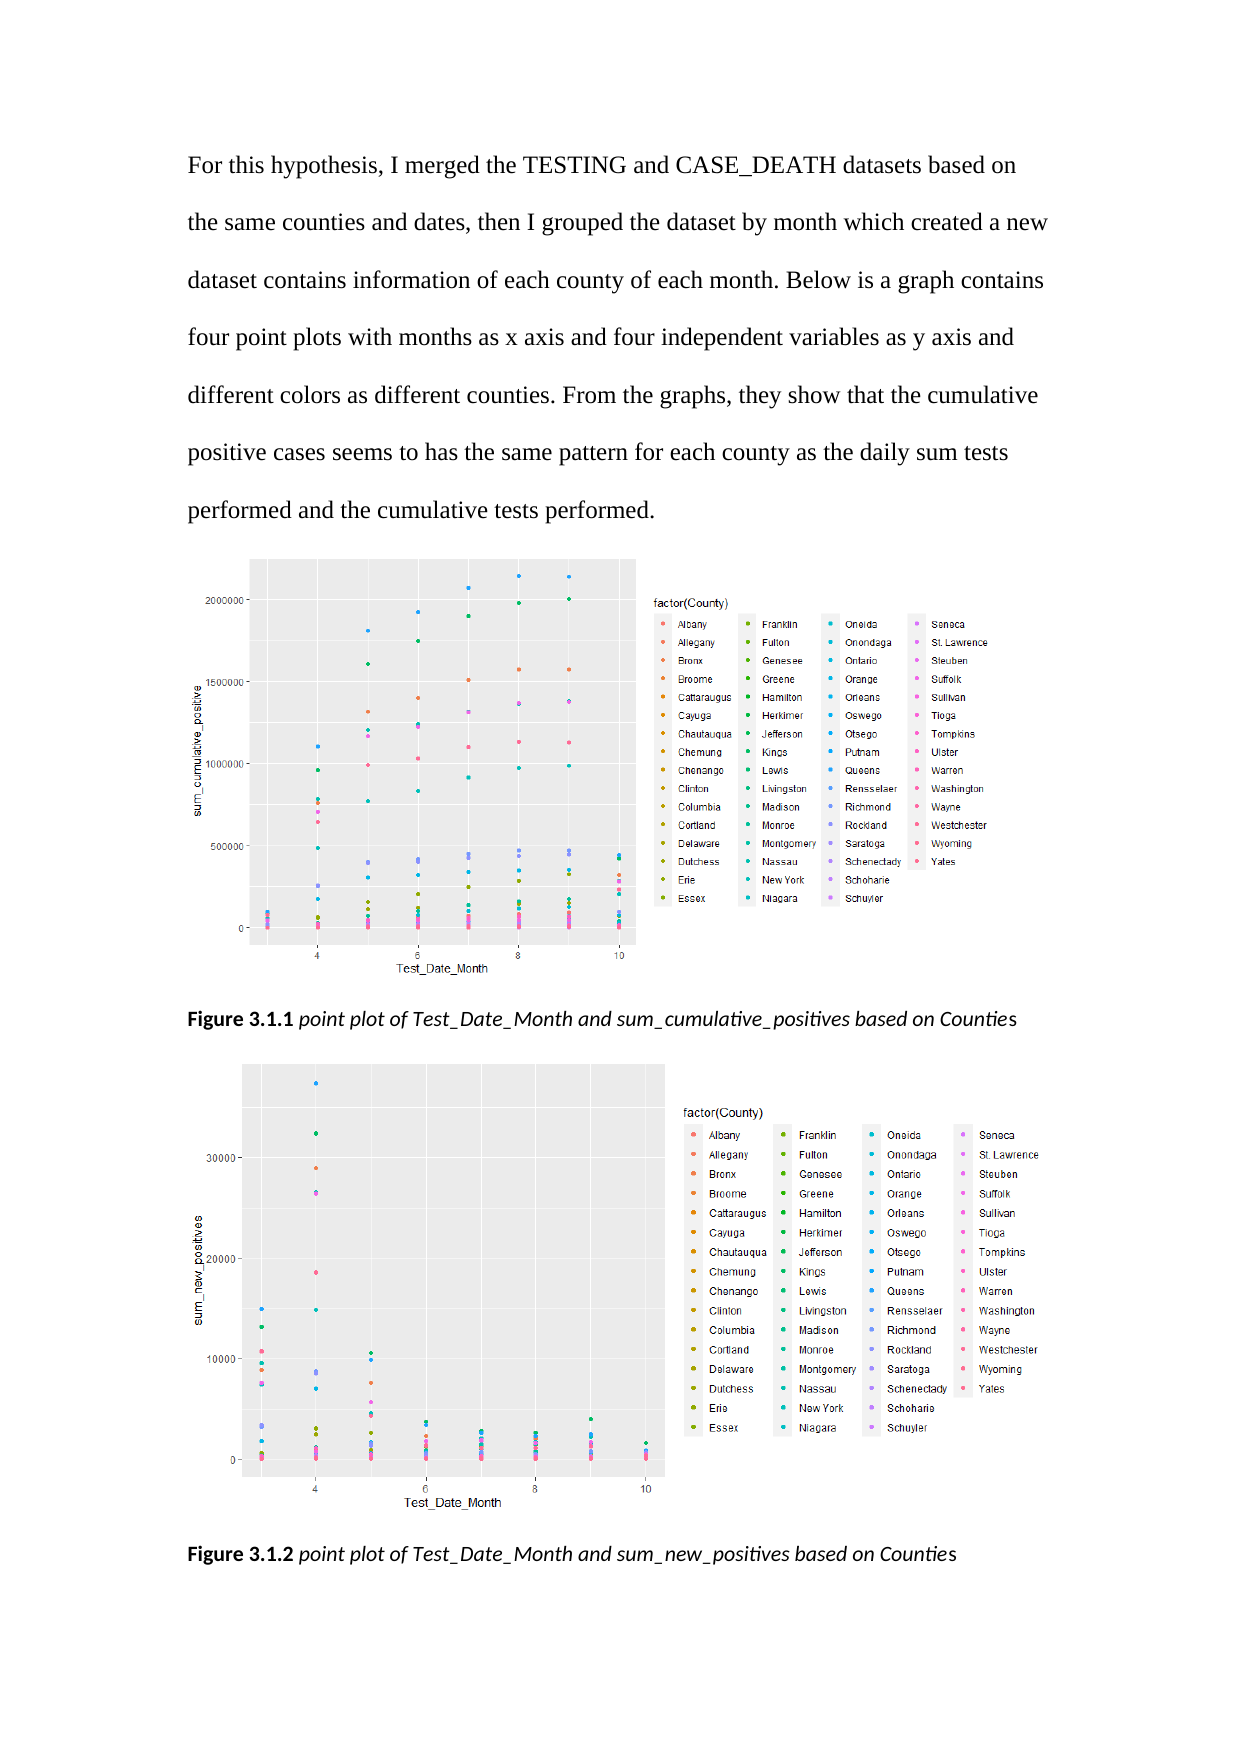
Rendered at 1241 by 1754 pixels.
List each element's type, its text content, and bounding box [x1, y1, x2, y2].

list Figure 3.1.2 point plot of Test_Date_Month and sum_new_positives based on Counties [187, 1540, 1053, 1567]
picture [187, 552, 1002, 980]
list Figure 3.1.1 point plot of Test_Date_Month and sum_cumulative_positives based on Counties [187, 1005, 1053, 1032]
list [187, 150, 1053, 524]
picture [187, 1058, 1054, 1515]
